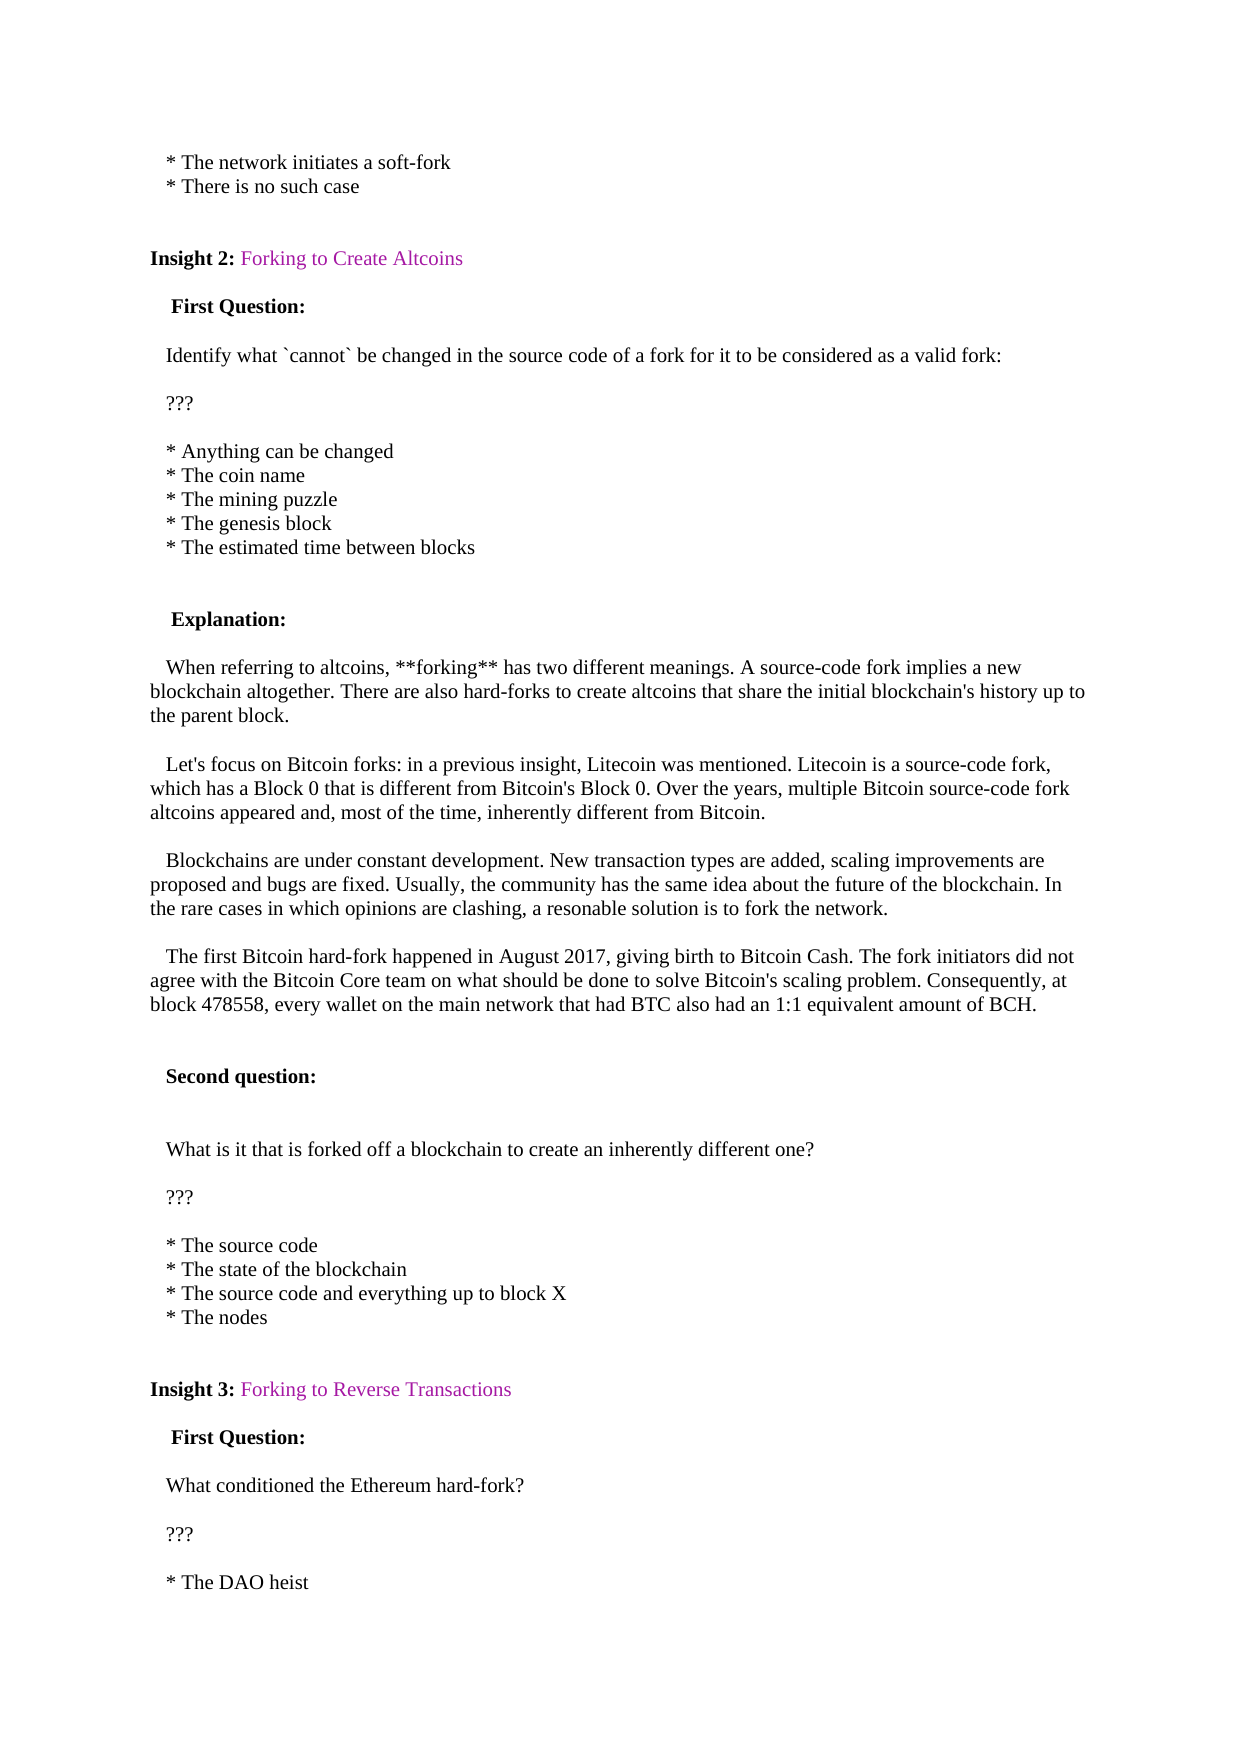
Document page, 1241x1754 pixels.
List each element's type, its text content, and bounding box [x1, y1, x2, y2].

text * Anything can be changed [150, 439, 1090, 463]
text First Question: [150, 1425, 1090, 1449]
text Second question: [150, 1064, 1090, 1088]
text * The DAO heist [150, 1570, 1090, 1594]
text * The coin name [150, 463, 1090, 487]
text Blockchains are under constant development. New transaction types are added, scaling improvements are proposed and bugs are fixed. Usually, the community has the same idea about the future of the blockchain. In the rare cases in which opinions are clashing, a resonable solution is to fork the network. [150, 848, 1090, 920]
text What is it that is forked off a blockchain to create an inherently different one? [150, 1137, 1090, 1161]
text Identify what `cannot` be changed in the source code of a fork for it to be considered as a valid fork: [150, 342, 1090, 367]
text * The genesis block [150, 511, 1090, 535]
text Insight 3: Forking to Reverse Transactions [150, 1377, 1090, 1401]
text When referring to altcoins, **forking** has two different meanings. A source-code fork implies a new blockchain altogether. There are also hard-forks to create altcoins that share the initial blockchain's history up to the parent block. [150, 655, 1090, 727]
text Insight 2: Forking to Create Altcoins [150, 246, 1090, 270]
text The first Bitcoin hard-fork happened in August 2017, giving birth to Bitcoin Cash. The fork initiators did not agree with the Bitcoin Core team on what should be done to solve Bitcoin's scaling problem. Consequently, at block 478558, every wallet on the main network that had BTC also had an 1:1 equivalent amount of BCH. [150, 944, 1090, 1016]
text What conditioned the Ethereum hard-fork? [150, 1473, 1090, 1497]
text First Question: [150, 294, 1090, 318]
text ??? [150, 1185, 1090, 1209]
text * The source code and everything up to block X [150, 1281, 1090, 1305]
text * The mining puzzle [150, 487, 1090, 511]
text * The source code [150, 1233, 1090, 1257]
text * The estimated time between blocks [150, 535, 1090, 559]
text Let's focus on Bitcoin forks: in a previous insight, Litecoin was mentioned. Litecoin is a source-code fork, which has a Block 0 that is different from Bitcoin's Block 0. Over the years, multiple Bitcoin source-code fork altcoins appeared and, most of the time, inherently different from Bitcoin. [150, 752, 1090, 824]
text ??? [150, 391, 1090, 415]
text * The nodes [150, 1305, 1090, 1329]
text * There is no such case [150, 174, 1090, 198]
text * The state of the blockchain [150, 1257, 1090, 1281]
text ??? [150, 1522, 1090, 1546]
text Explanation: [150, 607, 1090, 631]
text * The network initiates a soft-fork [150, 150, 1090, 174]
